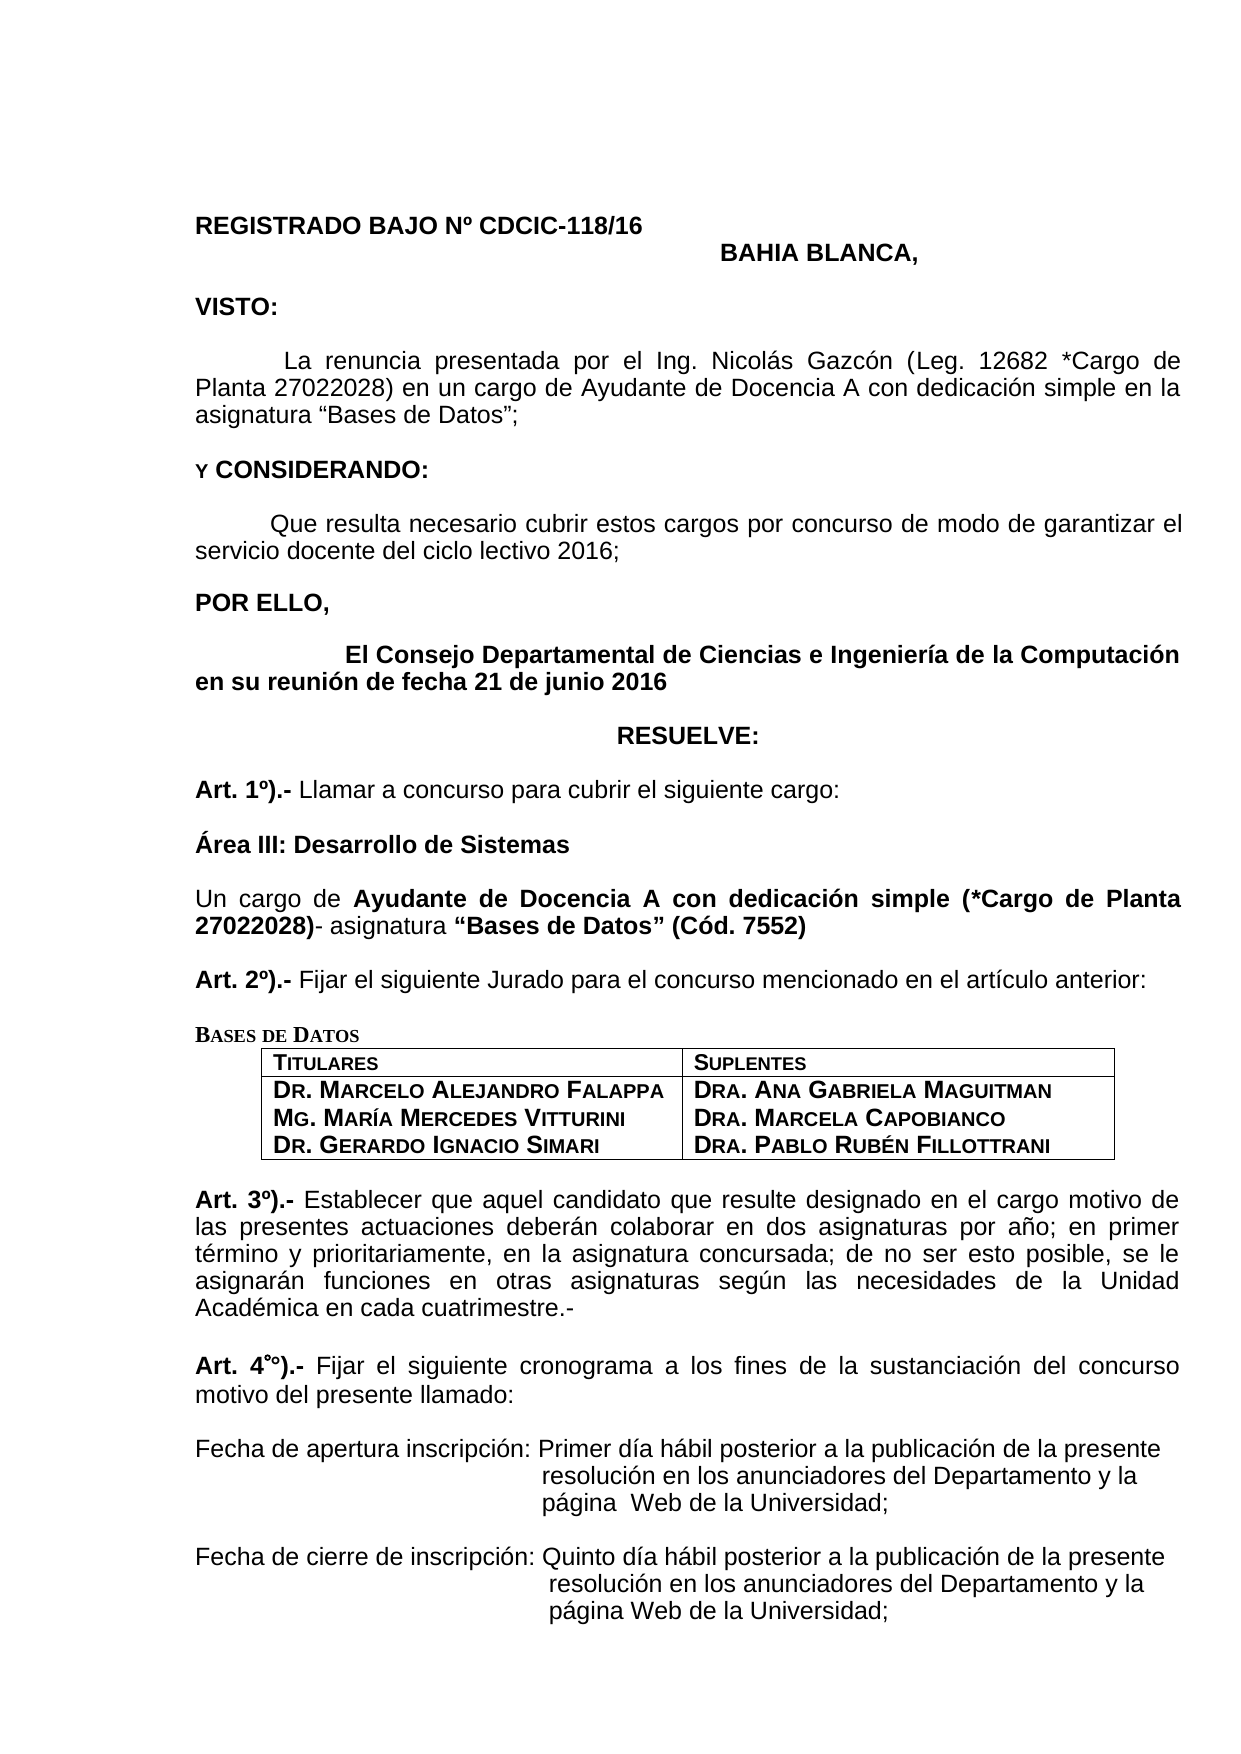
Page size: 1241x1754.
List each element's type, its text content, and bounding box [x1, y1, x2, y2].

text Art. 1º).- Llamar a concurso para cubrir el siguiente cargo: [195, 777, 1181, 804]
text Que resulta necesario cubrir estos cargos por concurso de modo de garantizar el servicio docente del ciclo lectivo 2016; [195, 511, 1184, 565]
text El Consejo Departamental de Ciencias e Ingeniería de la Computación en su reunión de fecha 21 de junio 2016 [195, 642, 1181, 696]
text Área III: Desarrollo de Sistemas [195, 831, 1181, 858]
text y CONSIDERANDO: [195, 456, 1184, 483]
text página Web de ; [195, 1598, 1181, 1625]
text BAHIA BLANCA, [195, 240, 1181, 267]
text VISTO: [195, 294, 1181, 321]
text Art. 3º).- Establecer que aquel candidato que resulte designado en el cargo motivo de las presentes actuaciones deberán colaborar en dos asignaturas por año; en primer término y prioritariamente, en la asignatura concursada; de no ser esto posible, se le asignarán funciones en otras asignaturas según las necesidades de la Unidad Académica en cada cuatrimestre.- [195, 1187, 1181, 1322]
text resolución en los anunciadores del Departamento y la [195, 1462, 1181, 1489]
table_header Titulares [262, 1049, 682, 1076]
text Un cargo de Ayudante de Docencia A con dedicación simple (*Cargo de Planta 27022028)- asignatura “Bases de Datos” (Cód. 7552) [195, 886, 1181, 940]
subtitle REGISTRADO BAJO Nº CDCIC-118/16 [195, 213, 1181, 240]
text Art. 2º).- Fijar el siguiente Jurado para el concurso mencionado en el artículo anterior: [195, 967, 1181, 994]
text página Web de ; [195, 1489, 1181, 1517]
table_cell Dr. Gerardo Ignacio Simari [262, 1131, 682, 1158]
subtitle Bases de Datos [195, 1021, 1181, 1048]
table_cell Dra. Ana Gabriela Maguitman [683, 1077, 1114, 1104]
table_cell Dra. Marcela Capobianco [683, 1104, 1114, 1131]
table_cell Dr. Marcelo Alejandro Falappa [262, 1077, 682, 1104]
text Fecha de apertura inscripción: Primer día hábil posterior a la publicación de la presente [195, 1435, 1181, 1462]
table_cell Dra. Pablo Rubén Fillottrani [683, 1131, 1114, 1158]
text Fecha de cierre de inscripción: Quinto día hábil posterior a la publicación de la presente [195, 1544, 1181, 1571]
text La renuncia presentada por el Ing. Nicolás Gazcón (Leg. 12682 *Cargo de Planta 27022028) en un cargo de Ayudante de Docencia A con dedicación simple en la asignatura “Bases de Datos”; [195, 348, 1181, 429]
subtitle POR ELLO, [195, 590, 1181, 617]
table_cell Mg. María Mercedes Vitturini [262, 1104, 682, 1131]
table_header Suplentes [683, 1049, 1114, 1076]
text Art. 4°).- Fijar el siguiente cronograma a los fines de la sustanciación del concurso motivo del presente llamado: [195, 1351, 1181, 1408]
subtitle RESUELVE: [195, 723, 1181, 750]
text resolución en los anunciadores del Departamento y la [195, 1571, 1181, 1598]
